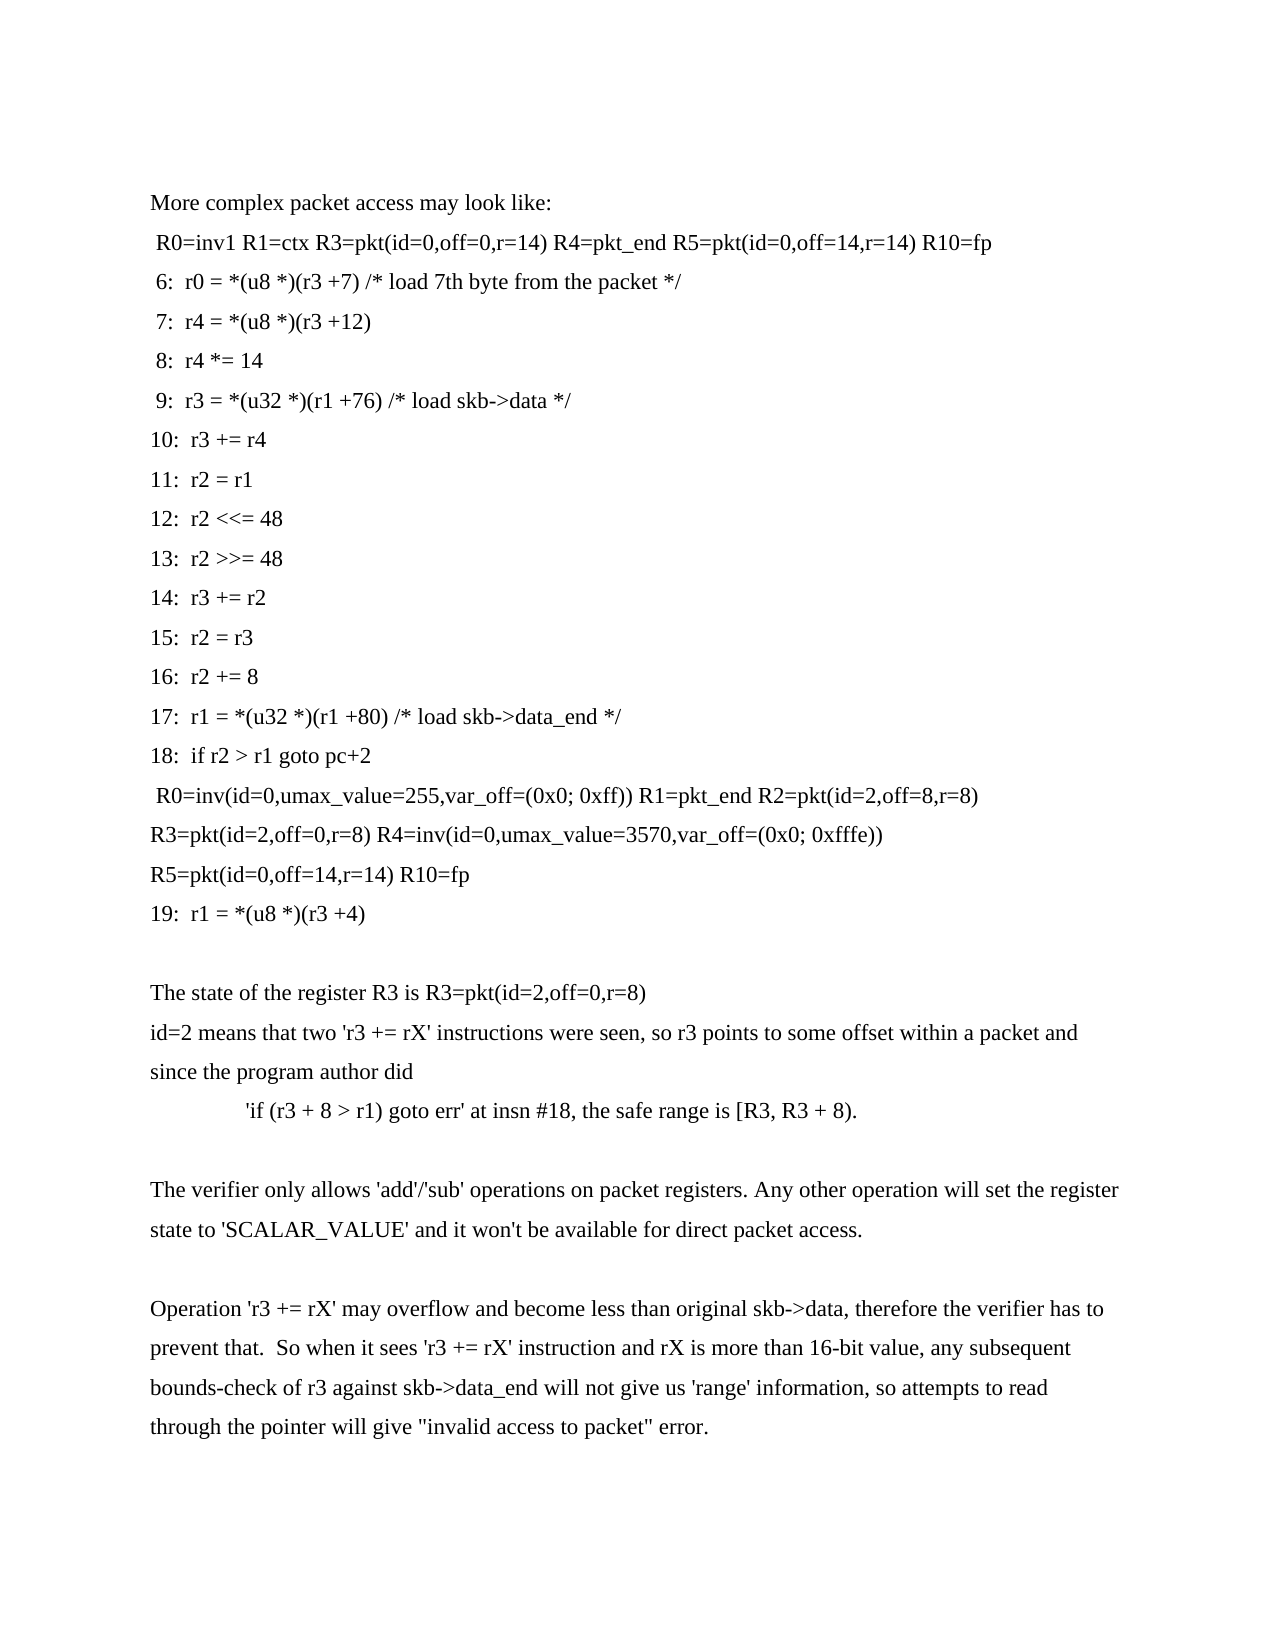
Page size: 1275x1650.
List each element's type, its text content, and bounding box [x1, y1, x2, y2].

text 'if (r3 + 8 > r1) goto err' at insn #18, the safe range is [R3, R3 + 8). [150, 1097, 1125, 1124]
text R0=inv1 R1=ctx R3=pkt(id=0,off=0,r=14) R4=pkt_end R5=pkt(id=0,off=14,r=14) R10=fp [150, 229, 1125, 255]
text 13: r2 >>= 48 [150, 545, 1125, 571]
text The state of the register R3 is R3=pkt(id=2,off=0,r=8) [150, 979, 1125, 1005]
text 9: r3 = *(u32 *)(r1 +76) /* load skb->data */ [150, 387, 1125, 413]
text 6: r0 = *(u8 *)(r3 +7) /* load 7th byte from the packet */ [150, 268, 1125, 295]
text 19: r1 = *(u8 *)(r3 +4) [150, 900, 1125, 926]
text 18: if r2 > r1 goto pc+2 [150, 742, 1125, 768]
text 10: r3 += r4 [150, 426, 1125, 453]
text id=2 means that two 'r3 += rX' instructions were seen, so r3 points to some offset within a packet and since the program author did [150, 1018, 1125, 1084]
text 16: r2 += 8 [150, 663, 1125, 689]
text More complex packet access may look like: [150, 189, 1125, 216]
text The verifier only allows 'add'/'sub' operations on packet registers. Any other operation will set the register state to 'SCALAR_VALUE' and it won't be available for direct packet access. [150, 1176, 1125, 1242]
text 11: r2 = r1 [150, 466, 1125, 492]
text 15: r2 = r3 [150, 624, 1125, 650]
text 7: r4 = *(u8 *)(r3 +12) [150, 308, 1125, 334]
text 17: r1 = *(u32 *)(r1 +80) /* load skb->data_end */ [150, 703, 1125, 729]
text 12: r2 <<= 48 [150, 505, 1125, 532]
text Operation 'r3 += rX' may overflow and become less than original skb->data, therefore the verifier has to prevent that. So when it sees 'r3 += rX' instruction and rX is more than 16-bit value, any subsequent bounds-check of r3 against skb->data_end will not give us 'range' information, so attempts to read through the pointer will give "invalid access to packet" error. [150, 1295, 1125, 1440]
text 14: r3 += r2 [150, 584, 1125, 611]
text 8: r4 *= 14 [150, 347, 1125, 374]
text R0=inv(id=0,umax_value=255,var_off=(0x0; 0xff)) R1=pkt_end R2=pkt(id=2,off=8,r=8) R3=pkt(id=2,off=0,r=8) R4=inv(id=0,umax_value=3570,var_off=(0x0; 0xfffe)) R5=pkt(id=0,off=14,r=14) R10=fp [150, 782, 1125, 887]
